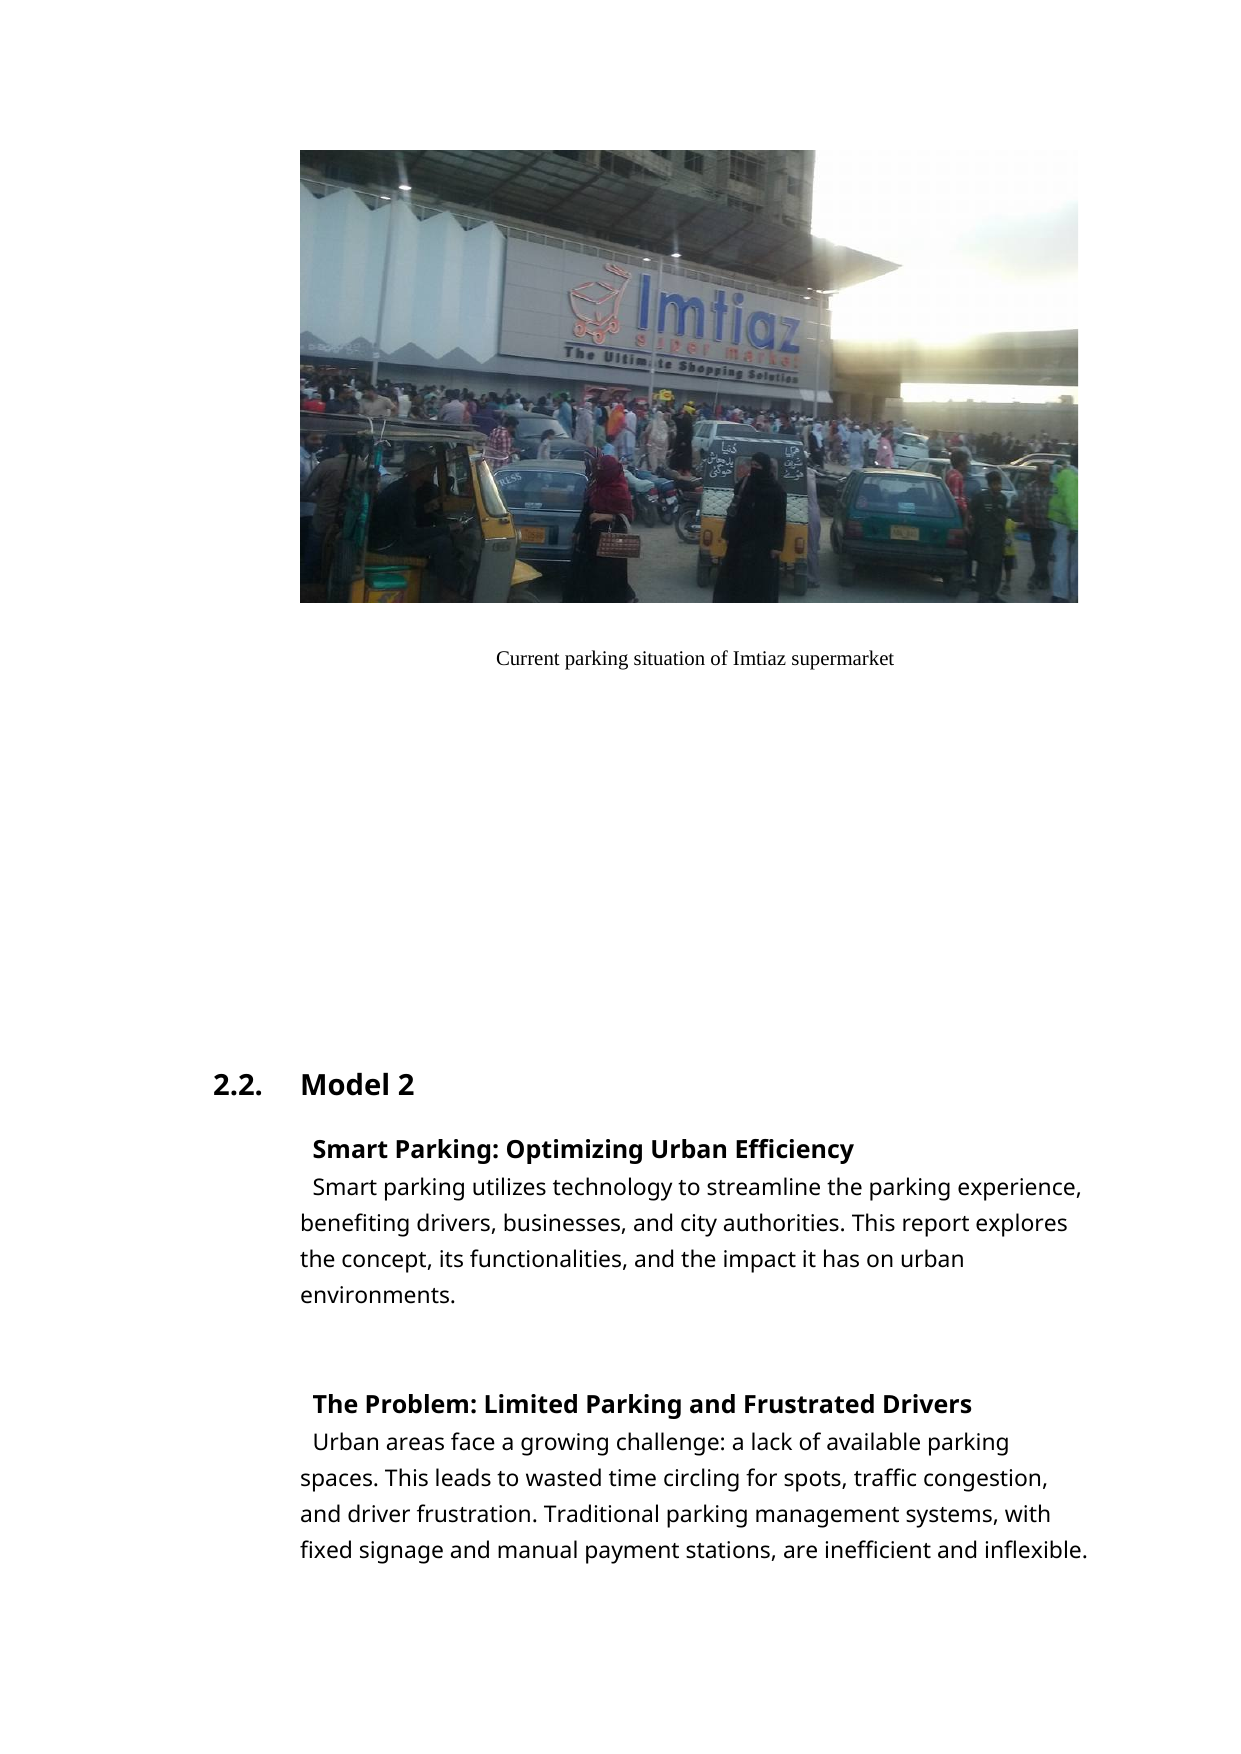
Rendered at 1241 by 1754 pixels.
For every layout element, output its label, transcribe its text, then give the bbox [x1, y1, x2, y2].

text Smart parking utilizes technology to streamline the parking experience, benefiting drivers, businesses, and city authorities. This report explores the concept, its functionalities, and the impact it has on urban environments. [300, 1171, 1090, 1310]
text Current parking situation of Imtiaz supermarket [300, 645, 1090, 669]
text Urban areas face a growing challenge: a lack of available parking spaces. This leads to wasted time circling for spots, traffic congestion, and driver frustration. Traditional parking management systems, with fixed signage and manual payment stations, are inefficient and inflexible. [300, 1426, 1090, 1565]
text Smart Parking: Optimizing Urban Efficiency [300, 1132, 1090, 1166]
picture [300, 150, 1079, 603]
text The Problem: Limited Parking and Frustrated Drivers [300, 1387, 1090, 1421]
subtitle Model 2 [263, 1065, 1090, 1104]
